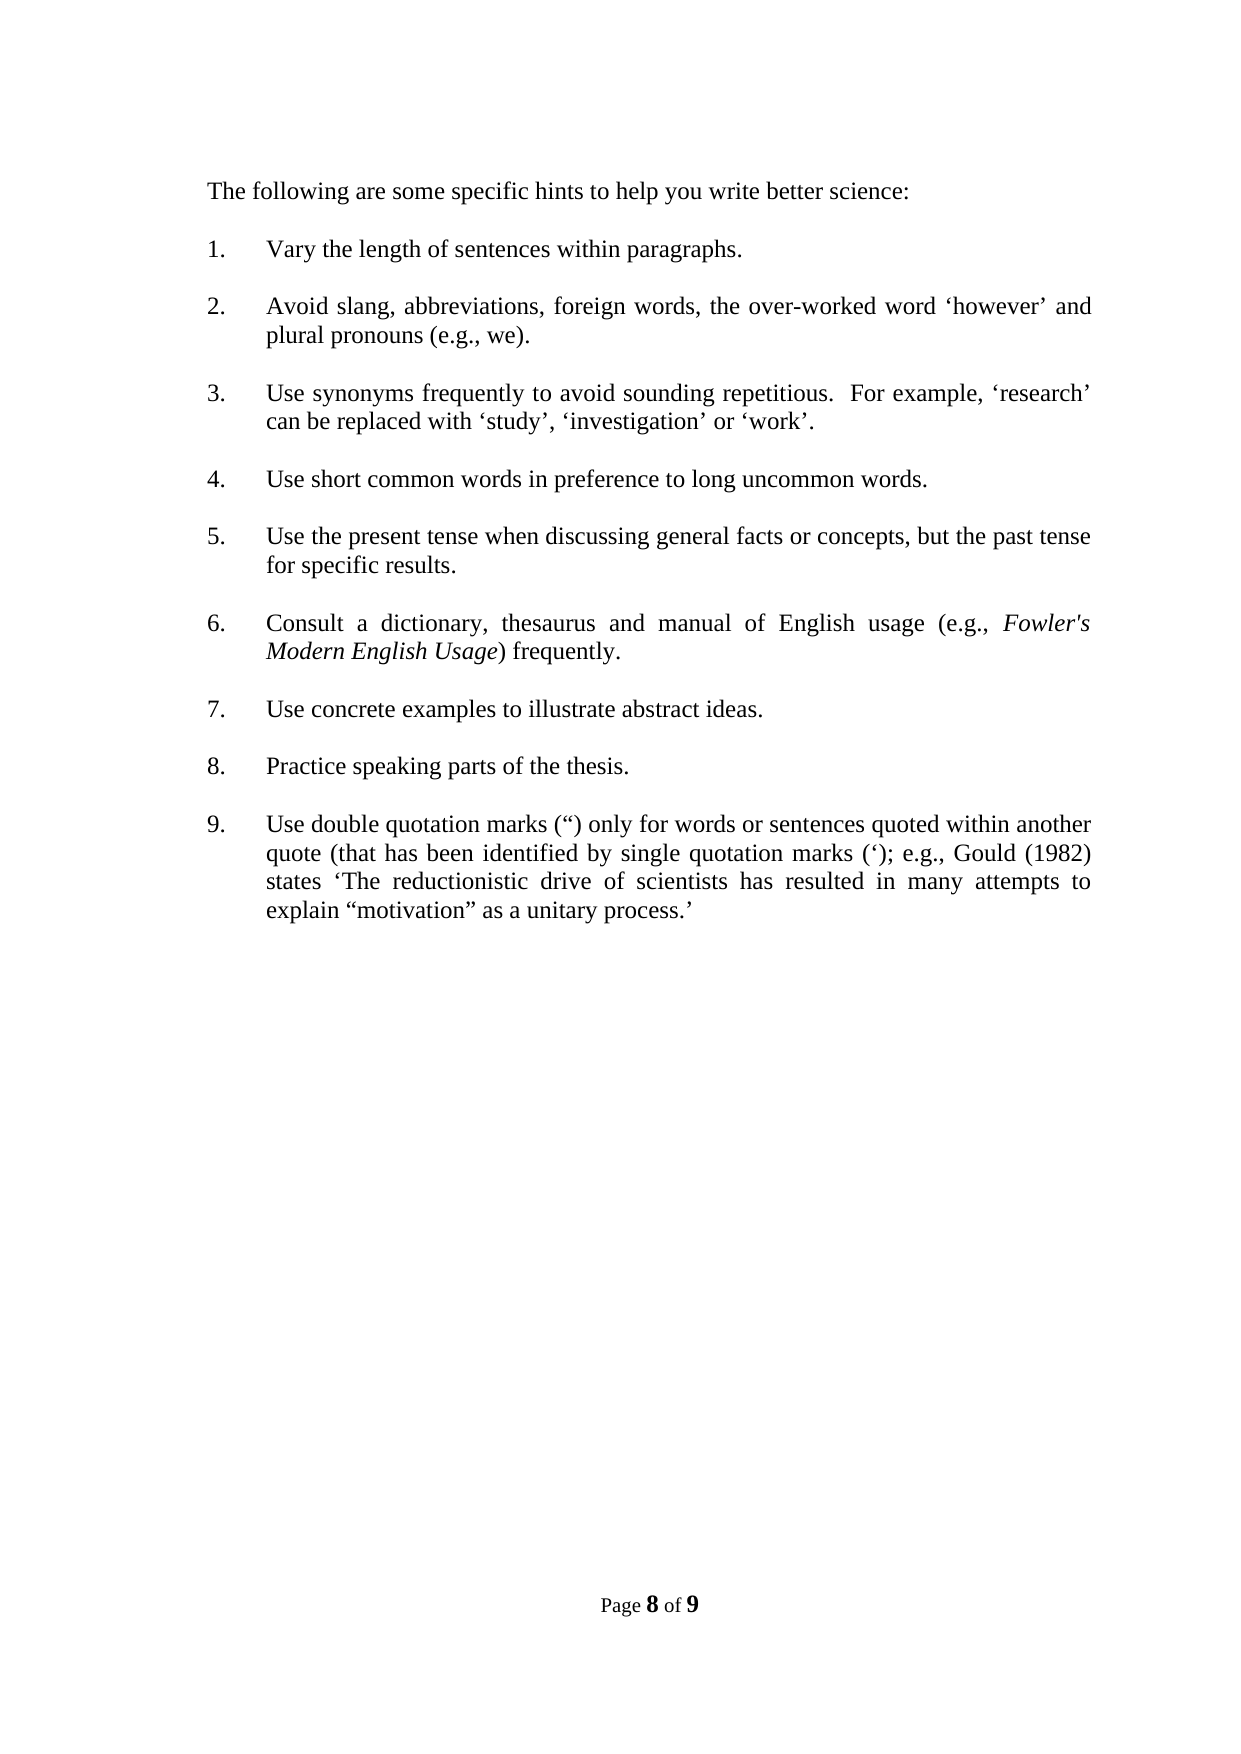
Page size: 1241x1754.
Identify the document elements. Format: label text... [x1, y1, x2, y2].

text 4. Use short common words in preference to long uncommon words. [207, 464, 1092, 493]
text 5. Use the present tense when discussing general facts or concepts, but the past tense for specific results. [207, 521, 1092, 579]
text 7. Use concrete examples to illustrate abstract ideas. [207, 694, 1092, 723]
text 2. Avoid slang, abbreviations, foreign words, the over-worked word ‘however’ and plural pronouns (e.g., we). [207, 291, 1092, 349]
text 9. Use double quotation marks (“) only for words or sentences quoted within another quote (that has been identified by single quotation marks (‘); e.g., Gould (1982) states ‘The reductionistic drive of scientists has resulted in many attempts to explain “motivation” as a unitary process.’ [207, 809, 1092, 924]
text 3. Use synonyms frequently to avoid sounding repetitious. For example, ‘research’ can be replaced with ‘study’, ‘investigation’ or ‘work’. [207, 378, 1092, 435]
text The following are some specific hints to help you write better science: [207, 176, 1092, 205]
text 6. Consult a dictionary, thesaurus and manual of English usage (e.g., Fowler's Modern English Usage) frequently. [207, 608, 1092, 665]
text 1. Vary the length of sentences within paragraphs. [207, 234, 1092, 263]
text 8. Practice speaking parts of the thesis. [207, 751, 1092, 780]
